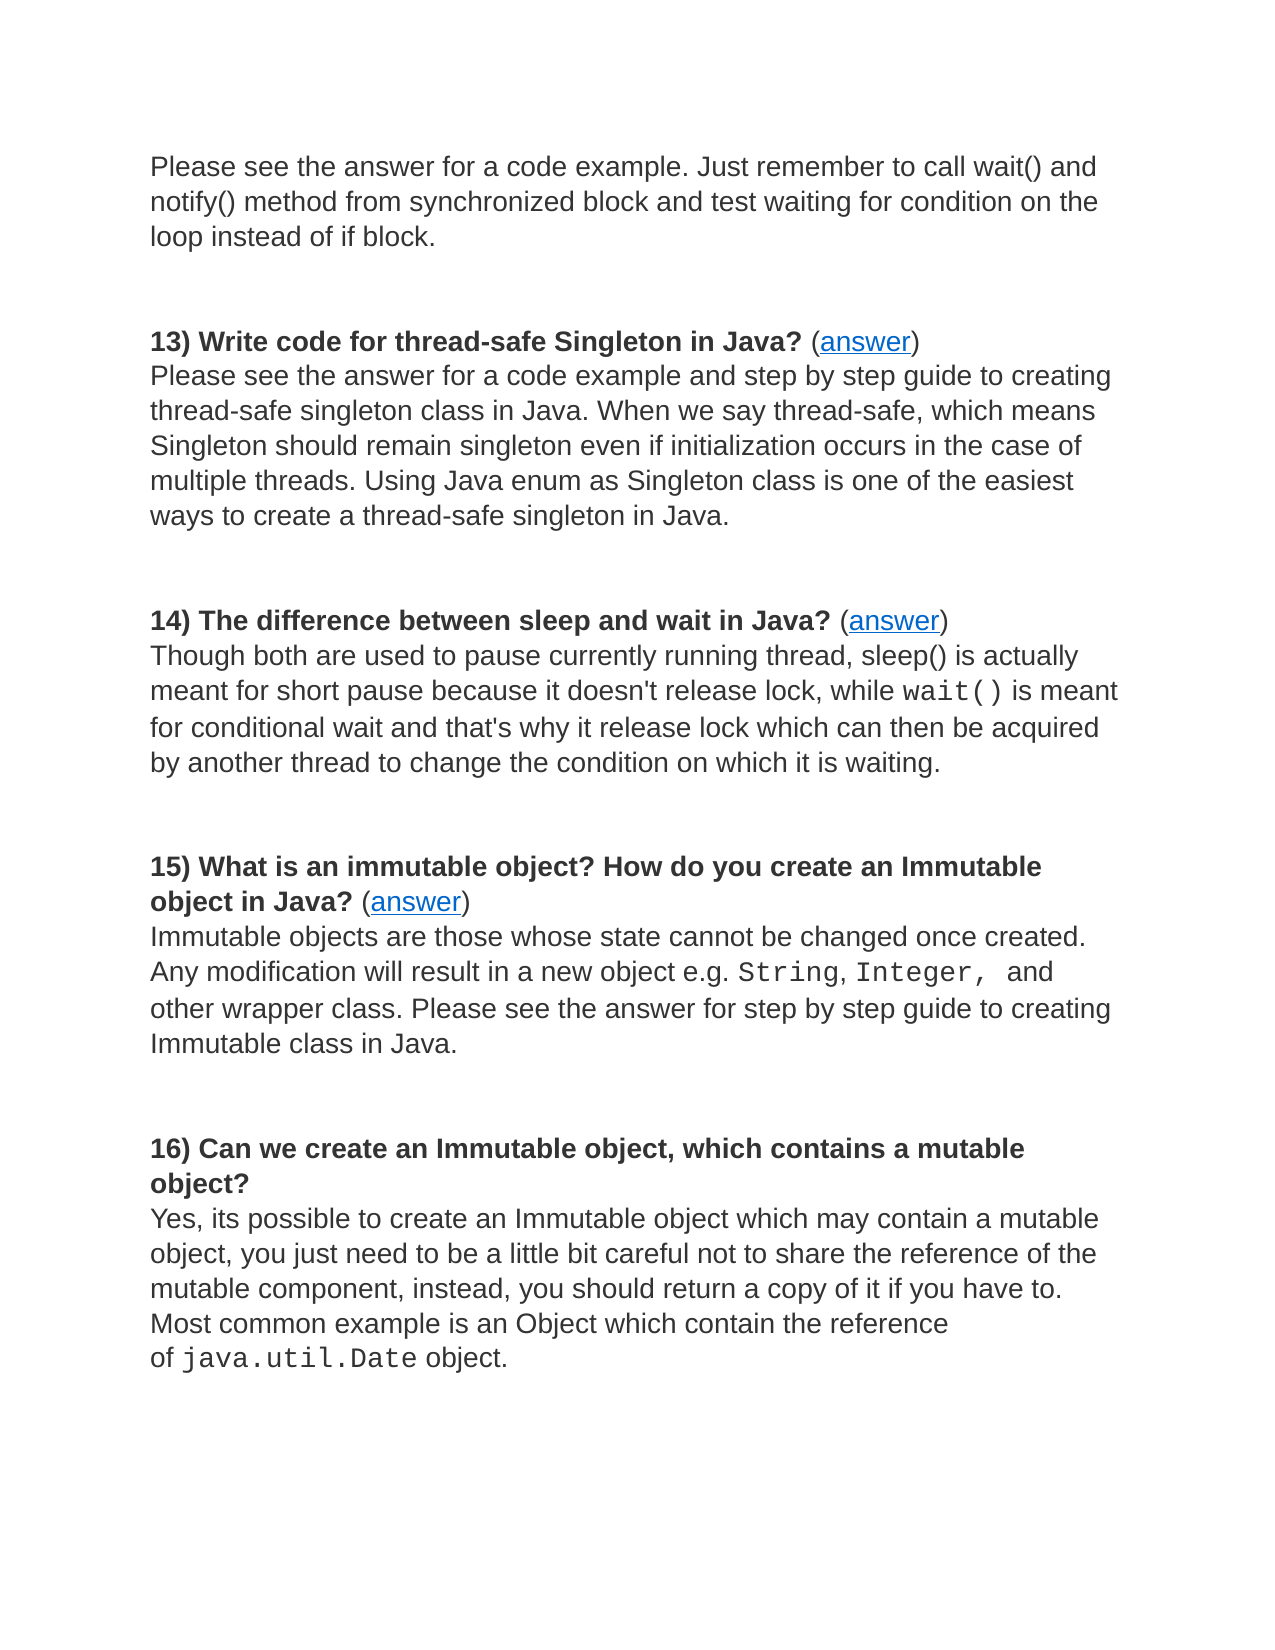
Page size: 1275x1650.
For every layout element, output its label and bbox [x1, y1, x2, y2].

text [150, 150, 1125, 1441]
